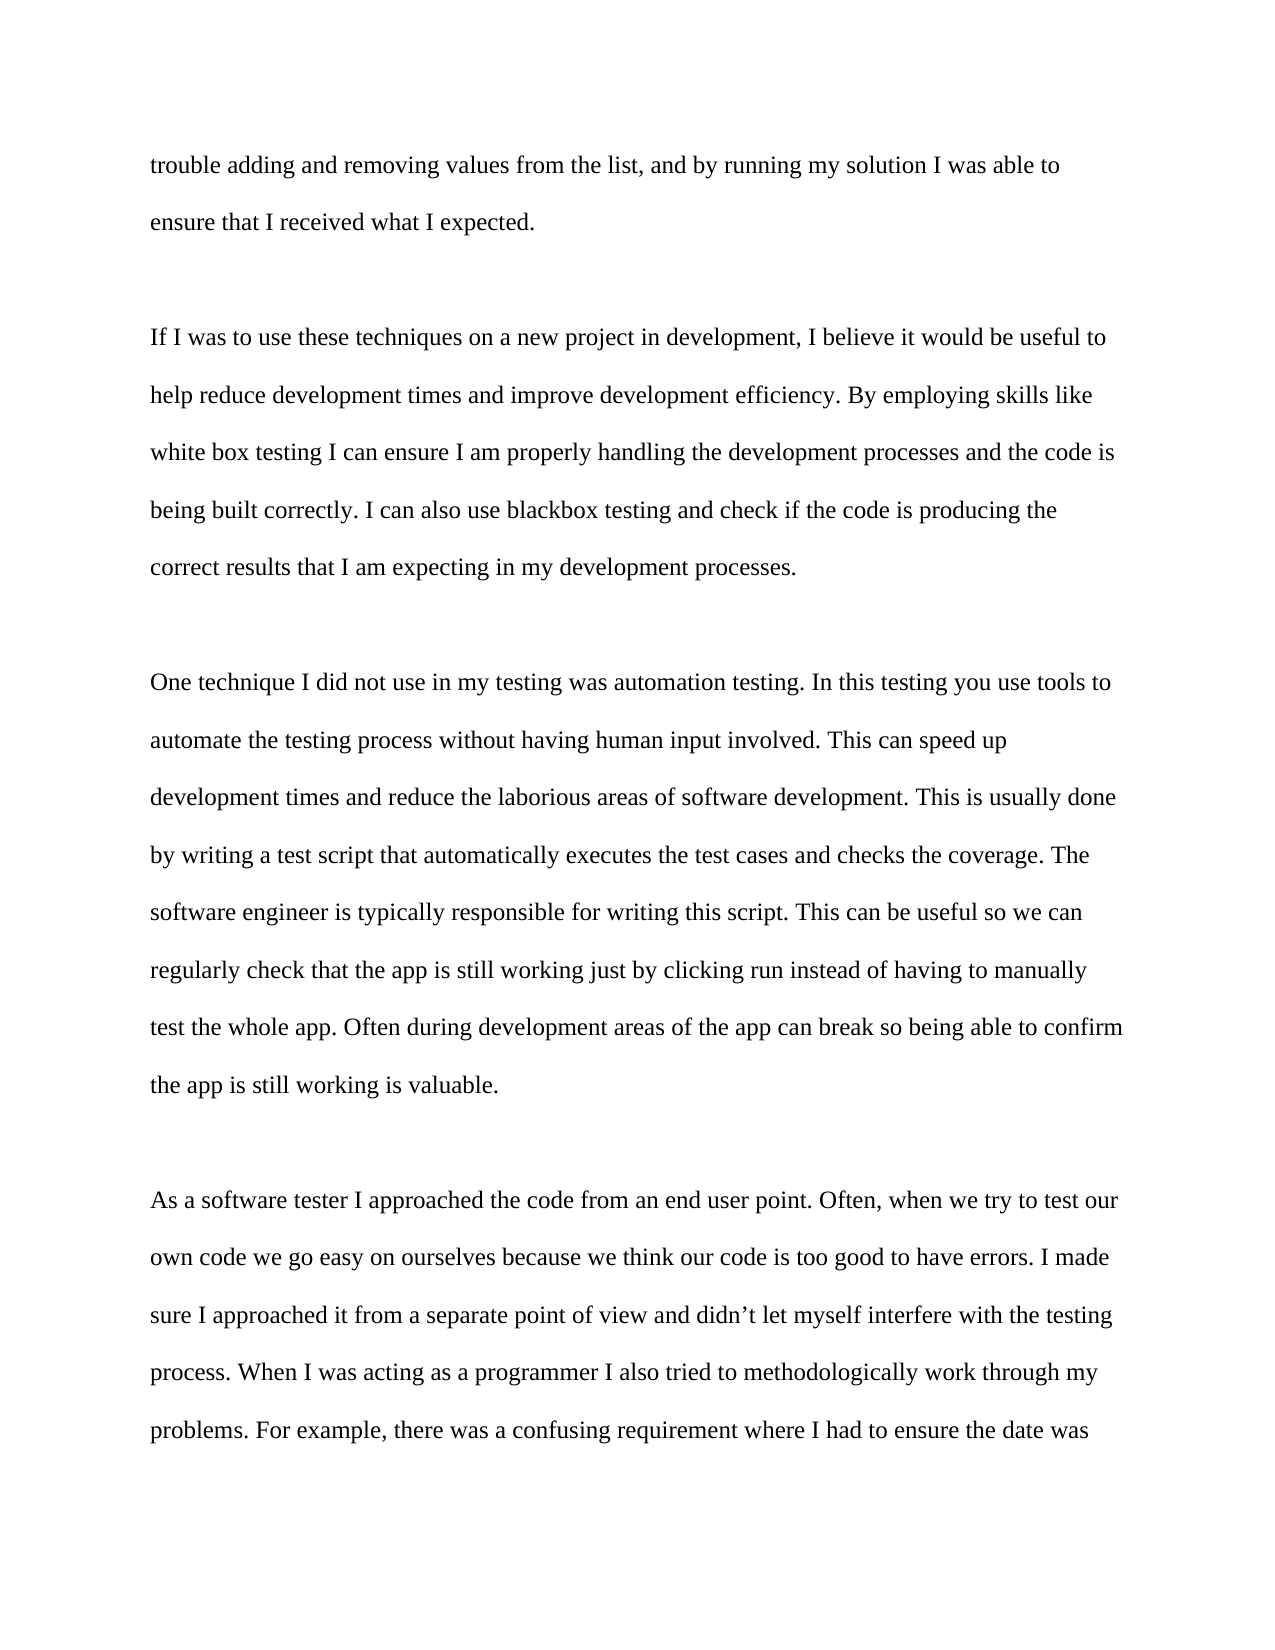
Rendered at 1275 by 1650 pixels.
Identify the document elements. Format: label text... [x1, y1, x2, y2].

text If I was to use these techniques on a new project in development, I believe it would be useful to help reduce development times and improve development efficiency. By employing skills like white box testing I can ensure I am properly handling the development processes and the code is being built correctly. I can also use blackbox testing and check if the code is producing the correct results that I am expecting in my development processes. [150, 322, 1125, 581]
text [150, 1185, 1125, 1444]
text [150, 150, 1125, 236]
text One technique I did not use in my testing was automation testing. In this testing you use tools to automate the testing process without having human input involved. This can speed up development times and reduce the laborious areas of software development. This is usually done by writing a test script that automatically executes the test cases and checks the coverage. The software engineer is typically responsible for writing this script. This can be useful so we can regularly check that the app is still working just by clicking run instead of having to manually test the whole app. Often during development areas of the app can break so being able to confirm the app is still working is valuable. [150, 667, 1125, 1099]
